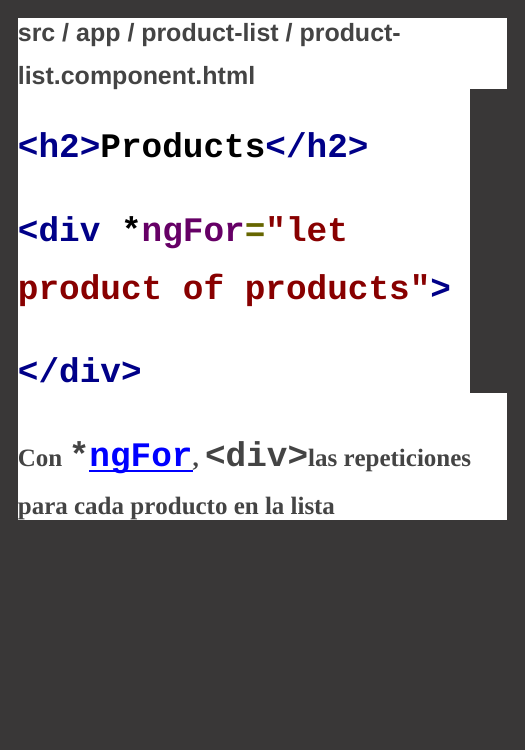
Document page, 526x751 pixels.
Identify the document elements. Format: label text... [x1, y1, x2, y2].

text <div *ngFor="let product of products"> [18, 212, 470, 310]
text src / app / product-list / product-list.component.html [18, 18, 507, 89]
text </div> [18, 354, 470, 393]
text Con *ngFor, <div>las repeticiones para cada producto en la lista [18, 438, 507, 520]
text <h2>Products</h2> [18, 129, 470, 168]
